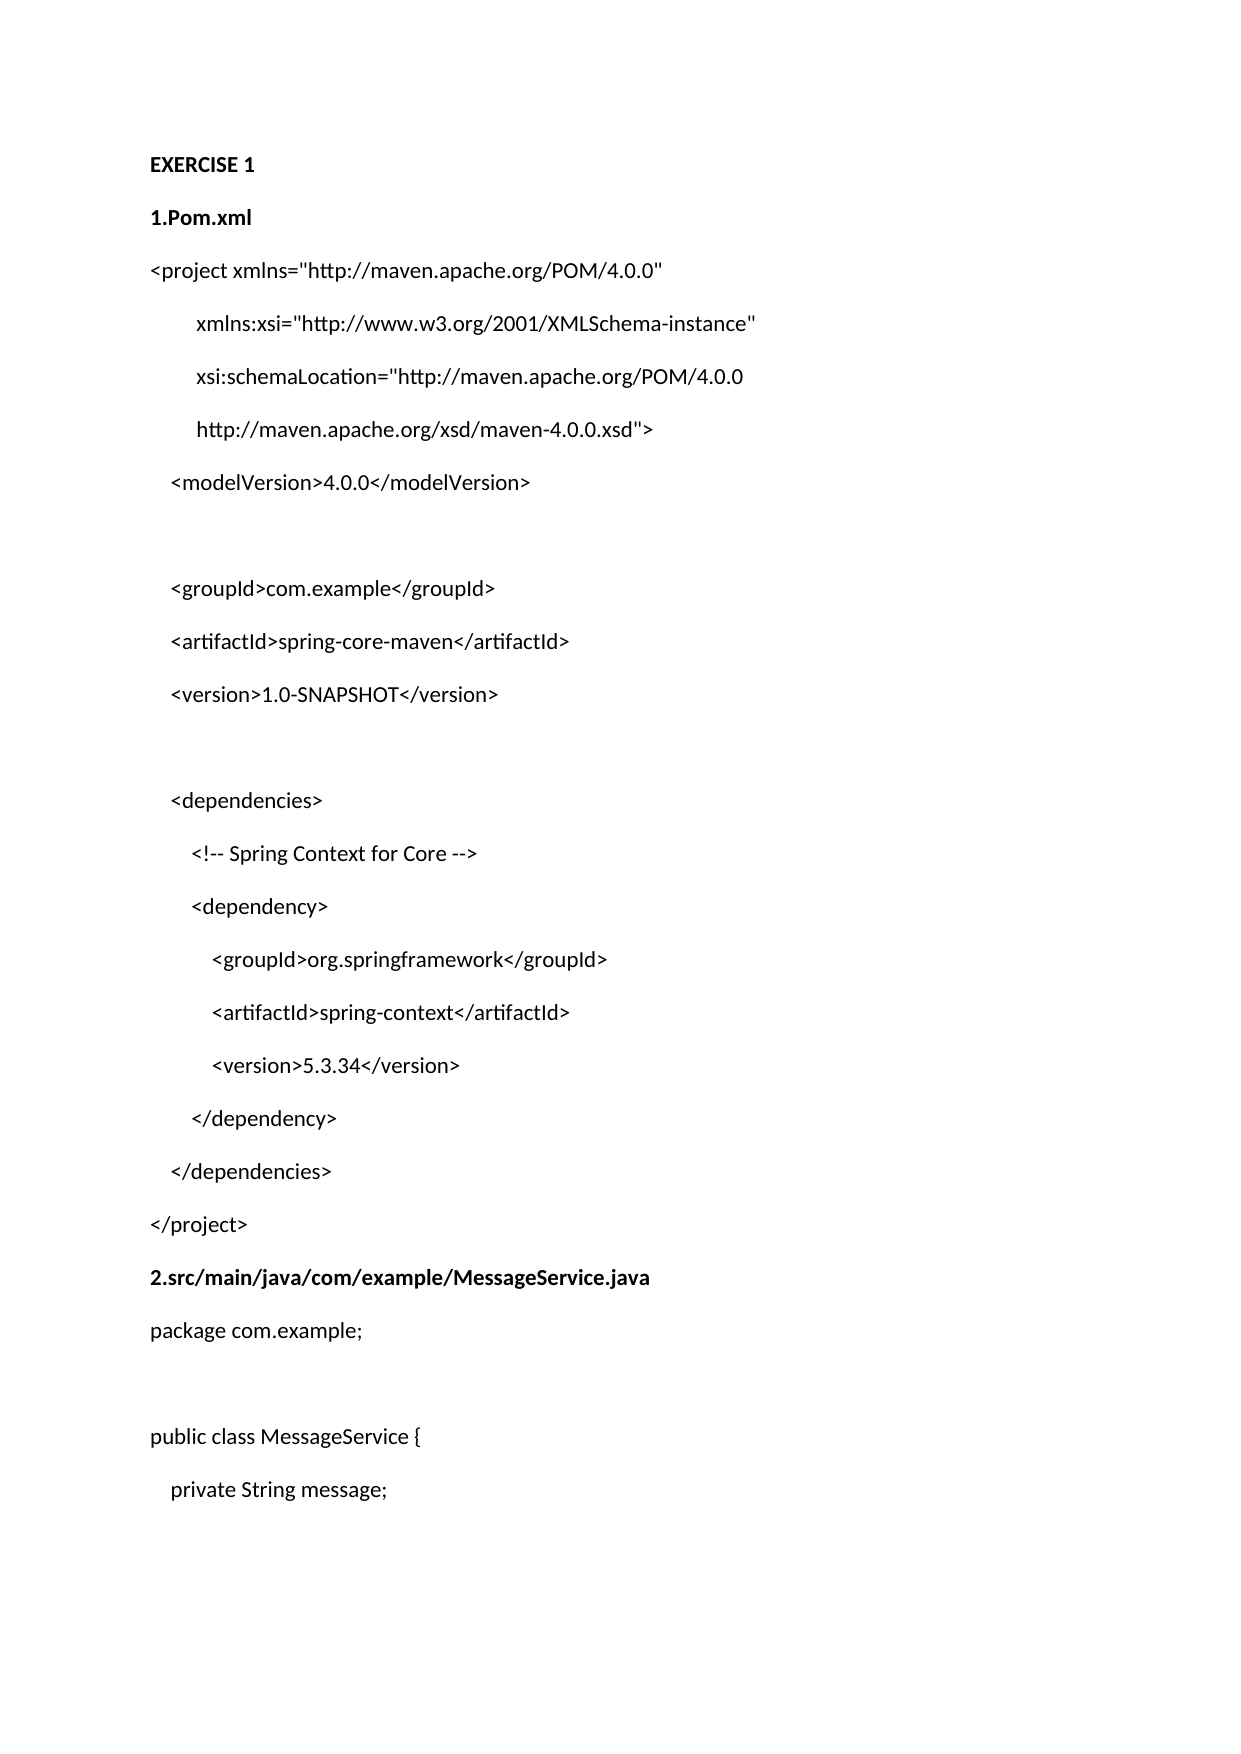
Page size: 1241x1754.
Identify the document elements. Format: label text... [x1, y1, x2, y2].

text <version>5.3.34</version> [150, 1051, 1090, 1079]
text private String message; [150, 1476, 1090, 1503]
text </project> [150, 1210, 1090, 1238]
text <groupId>org.springframework</groupId> [150, 945, 1090, 973]
text </dependencies> [150, 1157, 1090, 1185]
text xmlns:xsi="http://www.w3.org/2001/XMLSchema-instance" [150, 309, 1090, 337]
text 1.Pom.xml [150, 203, 1090, 231]
text <artifactId>spring-context</artifactId> [150, 998, 1090, 1026]
text public class MessageService { [150, 1422, 1090, 1451]
text EXERCISE 1 [150, 150, 1090, 178]
text <project xmlns="http://maven.apache.org/POM/4.0.0" [150, 256, 1090, 284]
text <!-- Spring Context for Core --> [150, 839, 1090, 867]
text </dependency> [150, 1104, 1090, 1132]
text <version>1.0-SNAPSHOT</version> [150, 680, 1090, 708]
text <dependency> [150, 892, 1090, 920]
text <groupId>com.example</groupId> [150, 574, 1090, 602]
text <dependencies> [150, 786, 1090, 814]
text xsi:schemaLocation="http://maven.apache.org/POM/4.0.0 [150, 362, 1090, 390]
text http://maven.apache.org/xsd/maven-4.0.0.xsd"> [150, 415, 1090, 443]
text package com.example; [150, 1316, 1090, 1344]
text <modelVersion>4.0.0</modelVersion> [150, 468, 1090, 496]
text 2.src/main/java/com/example/MessageService.java [150, 1263, 1090, 1291]
text <artifactId>spring-core-maven</artifactId> [150, 627, 1090, 655]
